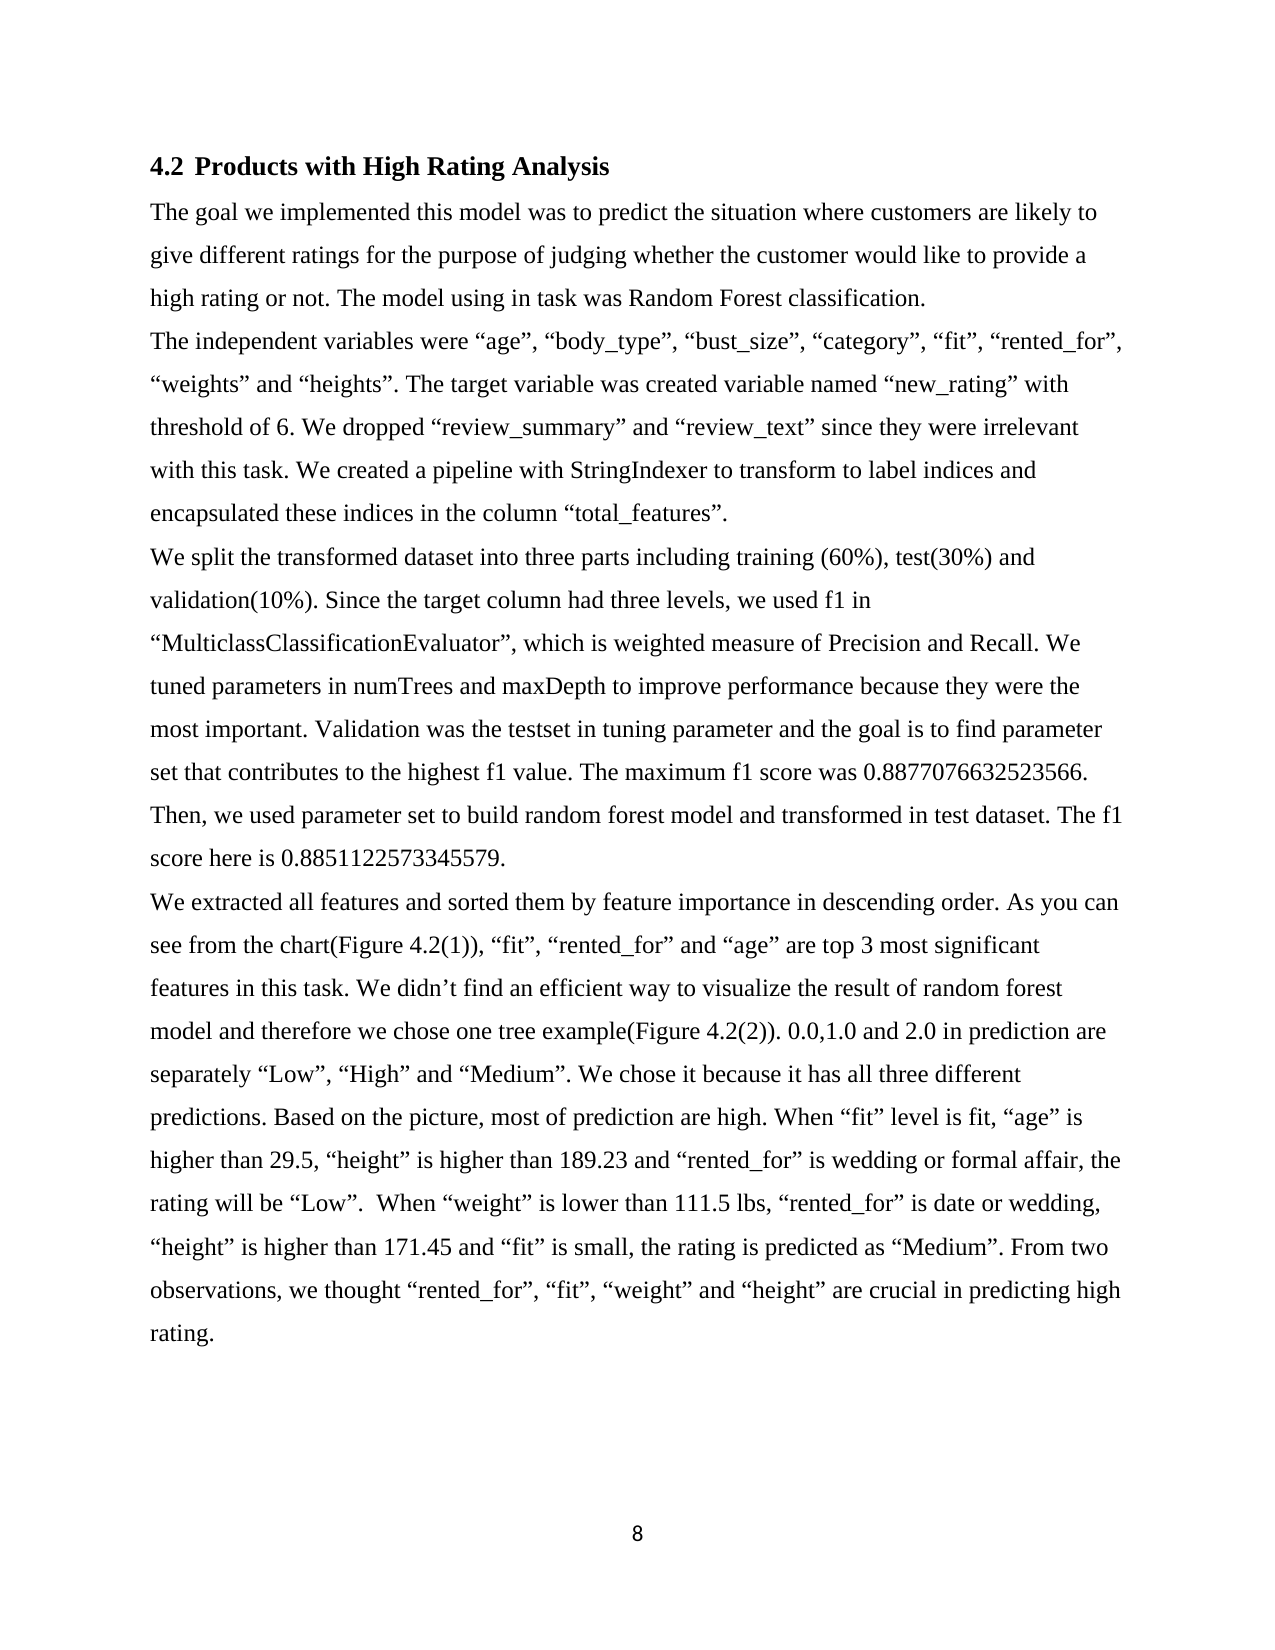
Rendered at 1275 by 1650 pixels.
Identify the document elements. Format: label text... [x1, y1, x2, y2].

text The goal we implemented this model was to predict the situation where customers are likely to give different ratings for the purpose of judging whether the customer would like to provide a high rating or not. The model using in task was Random Forest classification. [150, 197, 1125, 312]
subtitle Products with High Rating Analysis [150, 150, 1125, 181]
text We extracted all features and sorted them by feature importance in descending order. As you can see from the chart(Figure 4.2(1)), “fit”, “rented_for” and “age” are top 3 most significant features in this task. We didn’t find an efficient way to visualize the result of random forest model and therefore we chose one tree example(Figure 4.2(2)). 0.0,1.0 and 2.0 in prediction are separately “Low”, “High” and “Medium”. We chose it because it has all three different predictions. Based on the picture, most of prediction are high. When “fit” level is fit, “age” is higher than 29.5, “height” is higher than 189.23 and “rented_for” is wedding or formal affair, the rating will be “Low”. When “weight” is lower than 111.5 lbs, “rented_for” is date or wedding, “height” is higher than 171.45 and “fit” is small, the rating is predicted as “Medium”. From two observations, we thought “rented_for”, “fit”, “weight” and “height” are crucial in predicting high rating. [150, 887, 1125, 1347]
text The independent variables were “age”, “body_type”, “bust_size”, “category”, “fit”, “rented_for”, “weights” and “heights”. The target variable was created variable named “new_rating” with threshold of 6. We dropped “review_summary” and “review_text” since they were irrelevant with this task. We created a pipeline with StringIndexer to transform to label indices and encapsulated these indices in the column “total_features”. [150, 326, 1125, 527]
text We split the transformed dataset into three parts including training (60%), test(30%) and validation(10%). Since the target column had three levels, we used f1 in “MulticlassClassificationEvaluator”, which is weighted measure of Precision and Recall. We tuned parameters in numTrees and maxDepth to improve performance because they were the most important. Validation was the testset in tuning parameter and the goal is to find parameter set that contributes to the highest f1 value. The maximum f1 score was 0.8877076632523566. Then, we used parameter set to build random forest model and transformed in test dataset. The f1 score here is 0.8851122573345579. [150, 542, 1125, 872]
